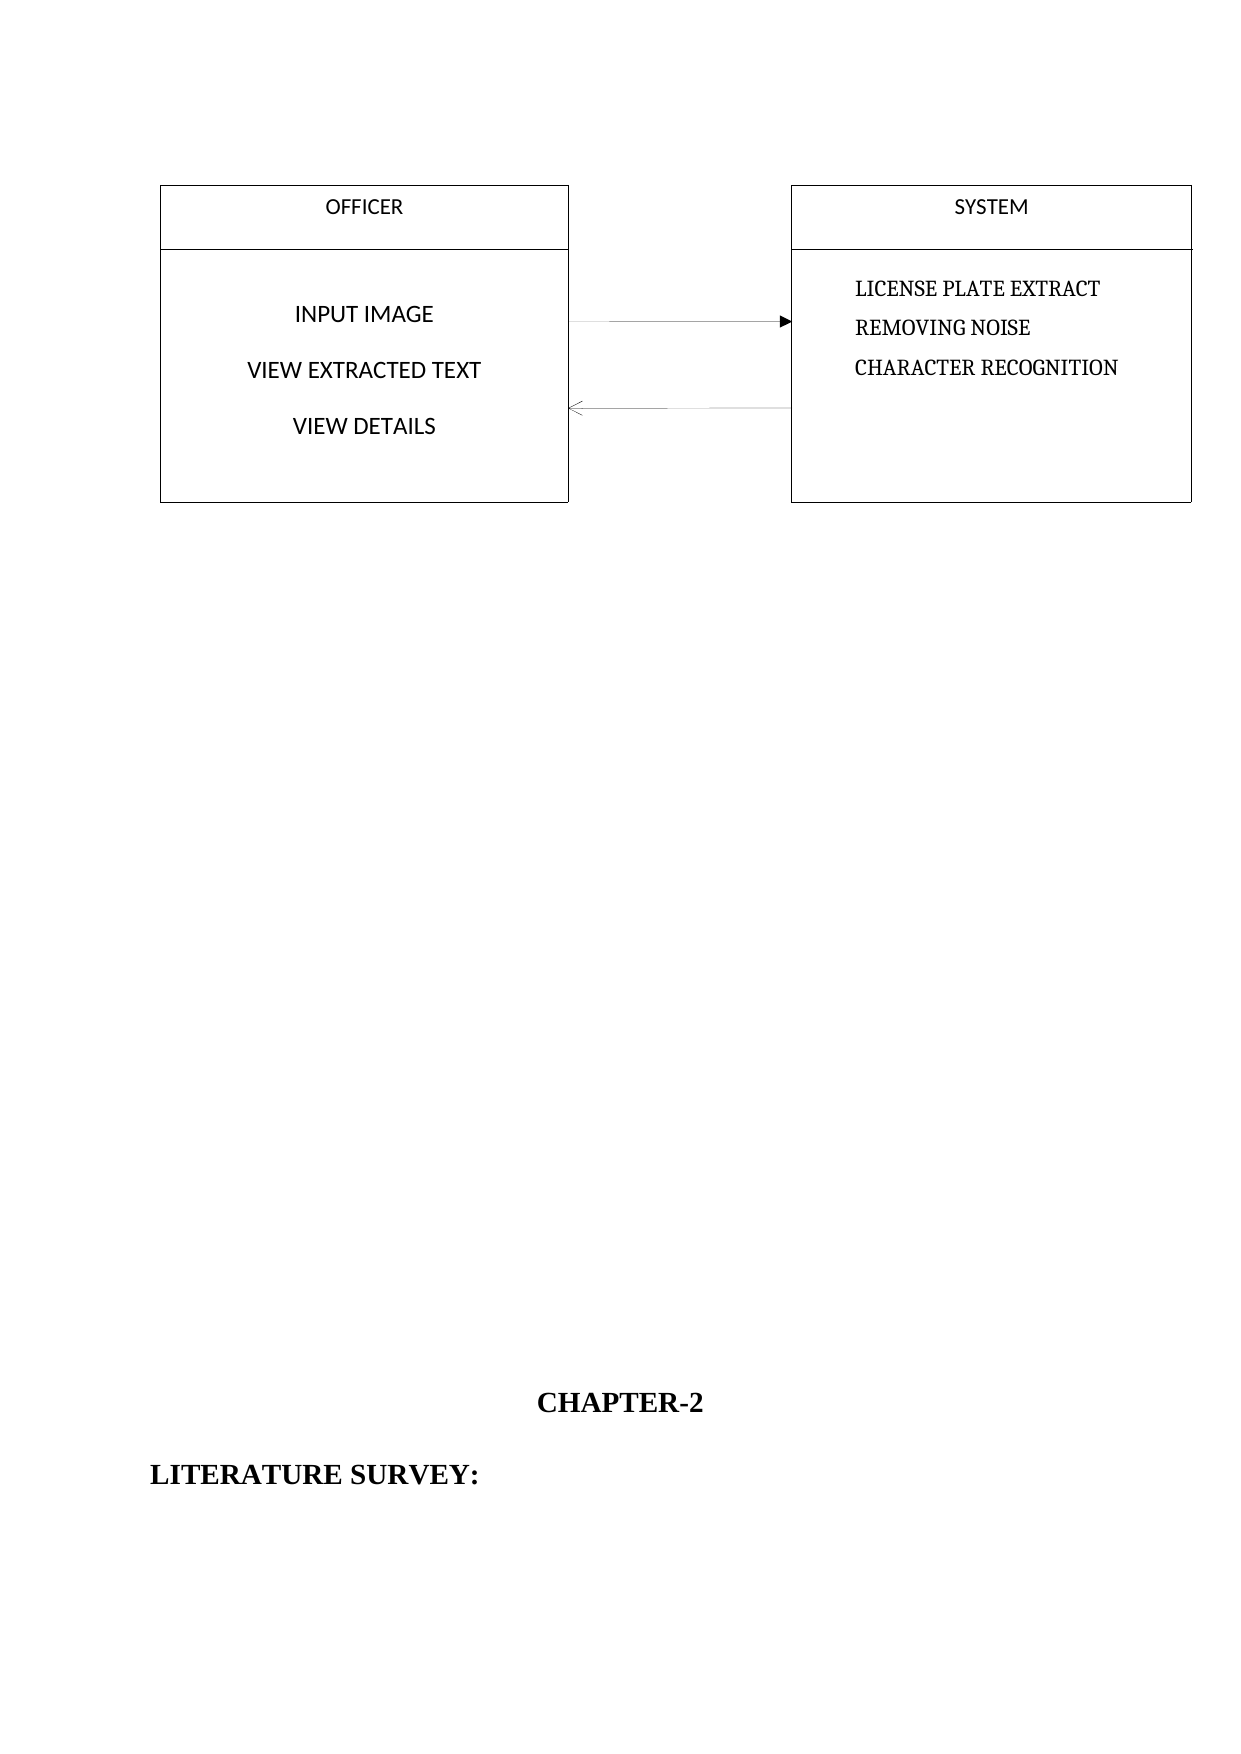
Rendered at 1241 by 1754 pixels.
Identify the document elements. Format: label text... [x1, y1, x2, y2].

text LITERATURE SURVEY: [150, 1457, 1090, 1490]
text CHAPTER-2 [150, 1386, 1090, 1419]
